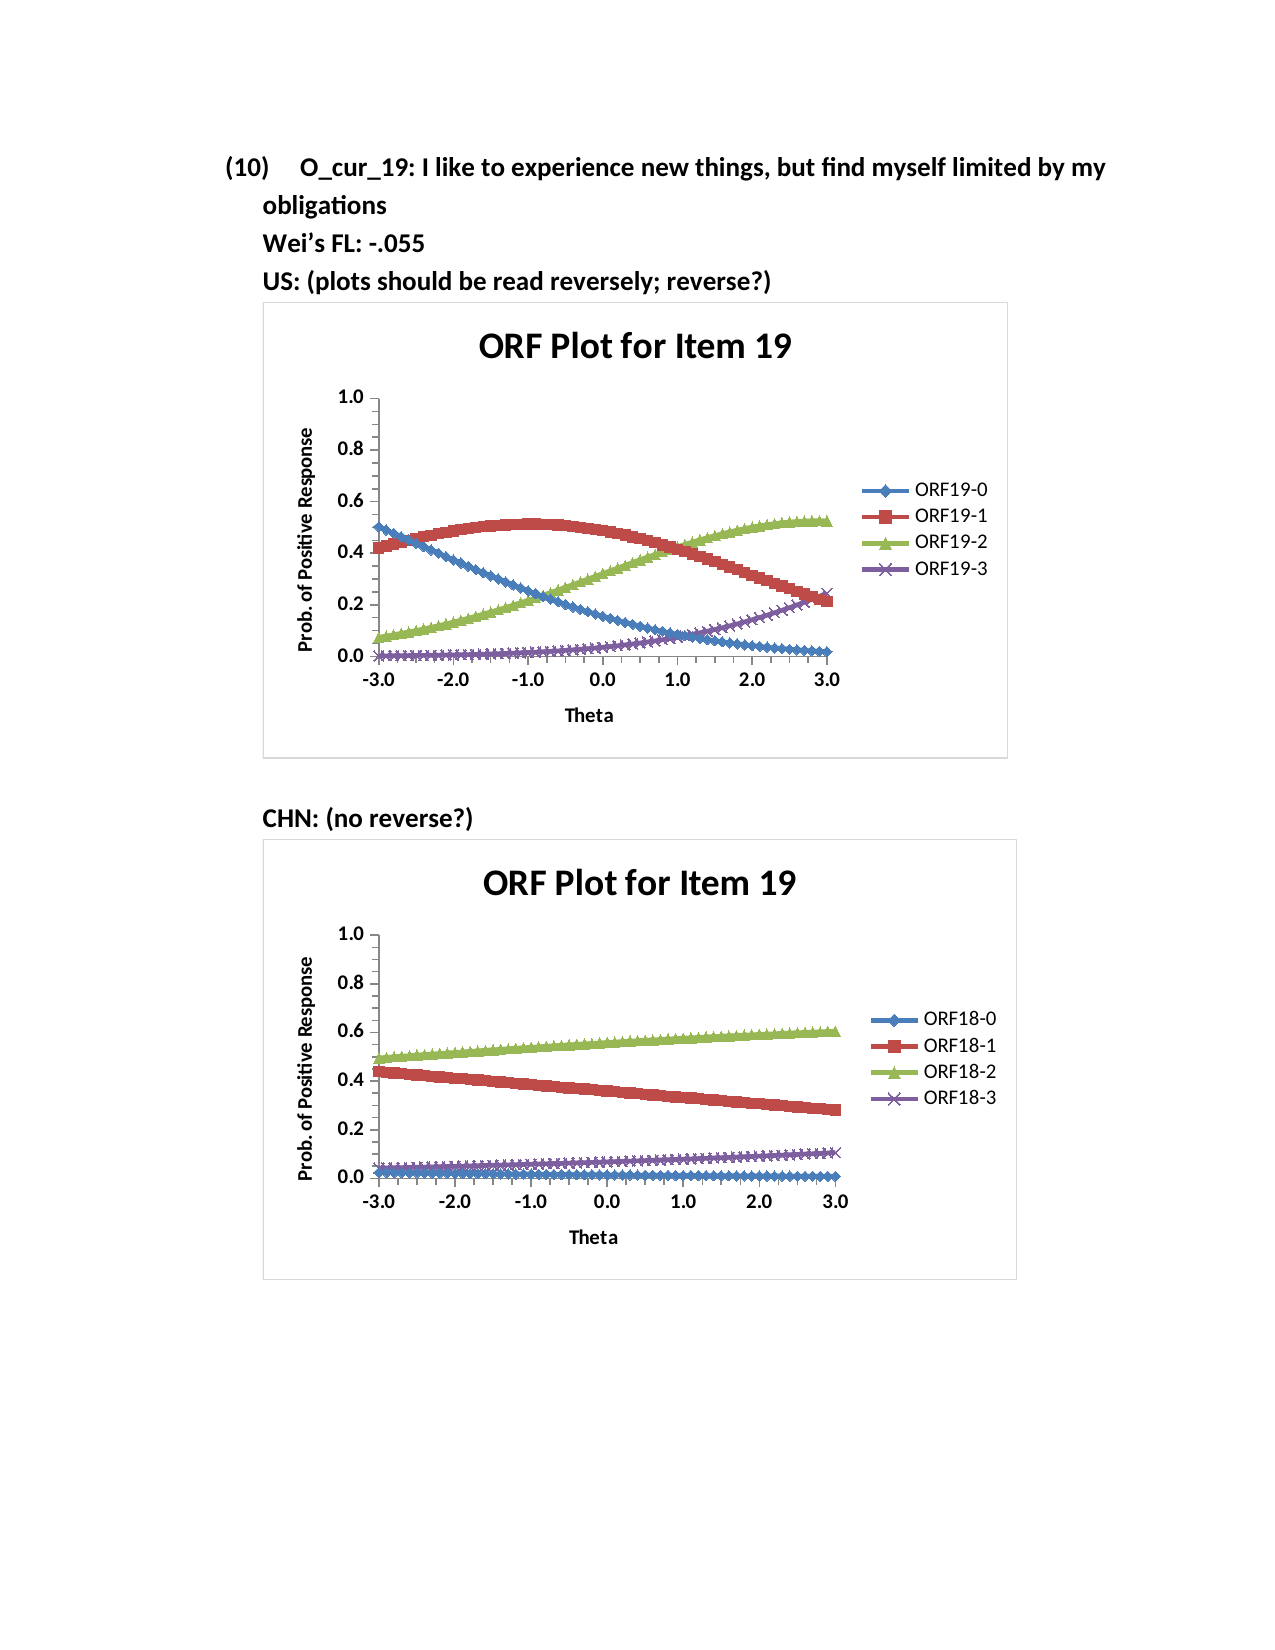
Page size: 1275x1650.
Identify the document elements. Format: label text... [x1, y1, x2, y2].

list CHN: (no reverse?) [262, 801, 1125, 834]
list Wei’s FL: -.055 [262, 226, 1125, 259]
list O_cur_19: I like to experience new things, but find myself limited by my obligations [225, 150, 1125, 221]
list US: (plots should be read reversely; reverse?) [262, 264, 1125, 297]
